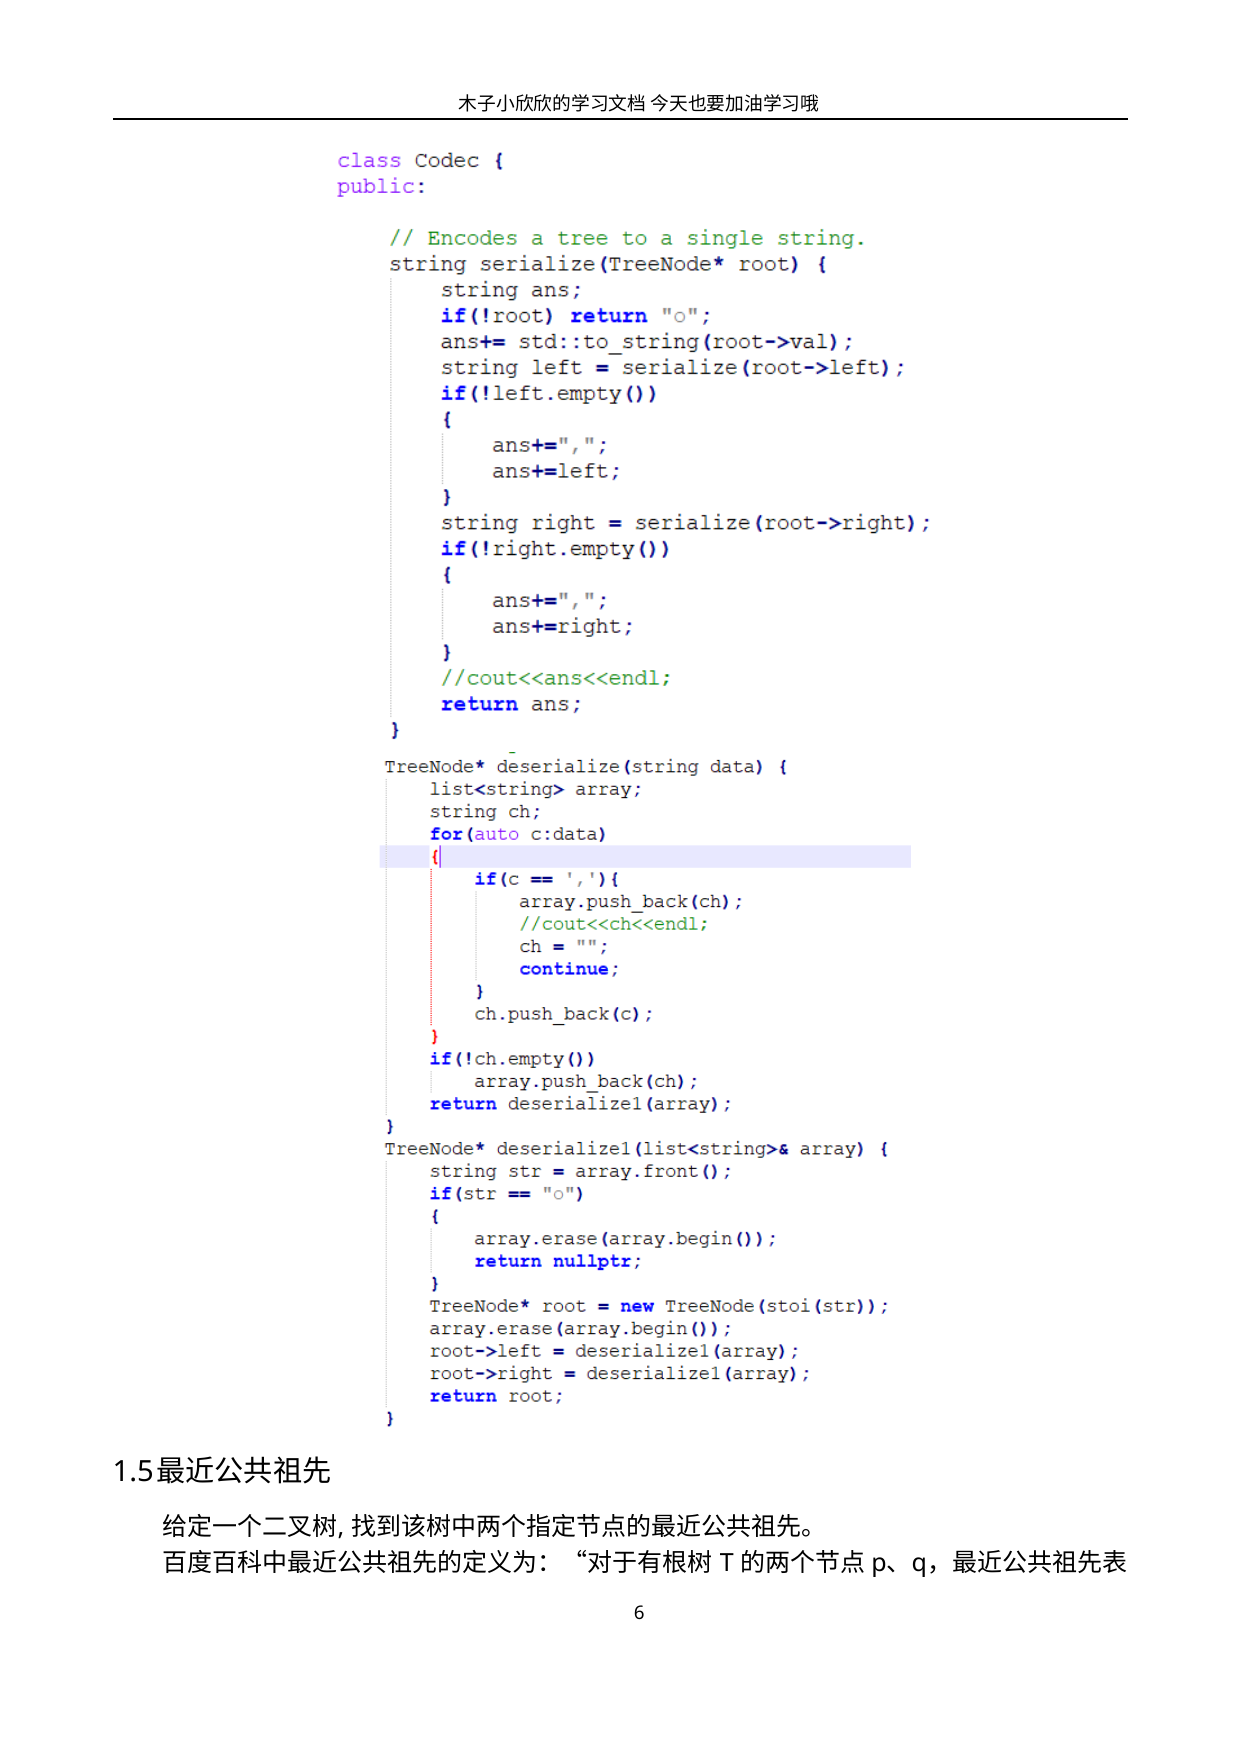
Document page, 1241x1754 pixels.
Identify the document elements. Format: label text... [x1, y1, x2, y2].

text 最近公共祖先 [112, 1448, 1128, 1490]
text 给定一个二叉树, 找到该树中两个指定节点的最近公共祖先。 [112, 1506, 1128, 1542]
text 百度百科中最近公共祖先的定义为：“对于有根树 T 的两个节点 p、q，最近公共祖先表示为一个节点 x，满足 x 是 p、q 的祖先且 x 的深度尽可能大（一个节点也可以是它自己的祖先） [112, 1542, 1128, 1579]
picture [336, 150, 954, 1432]
